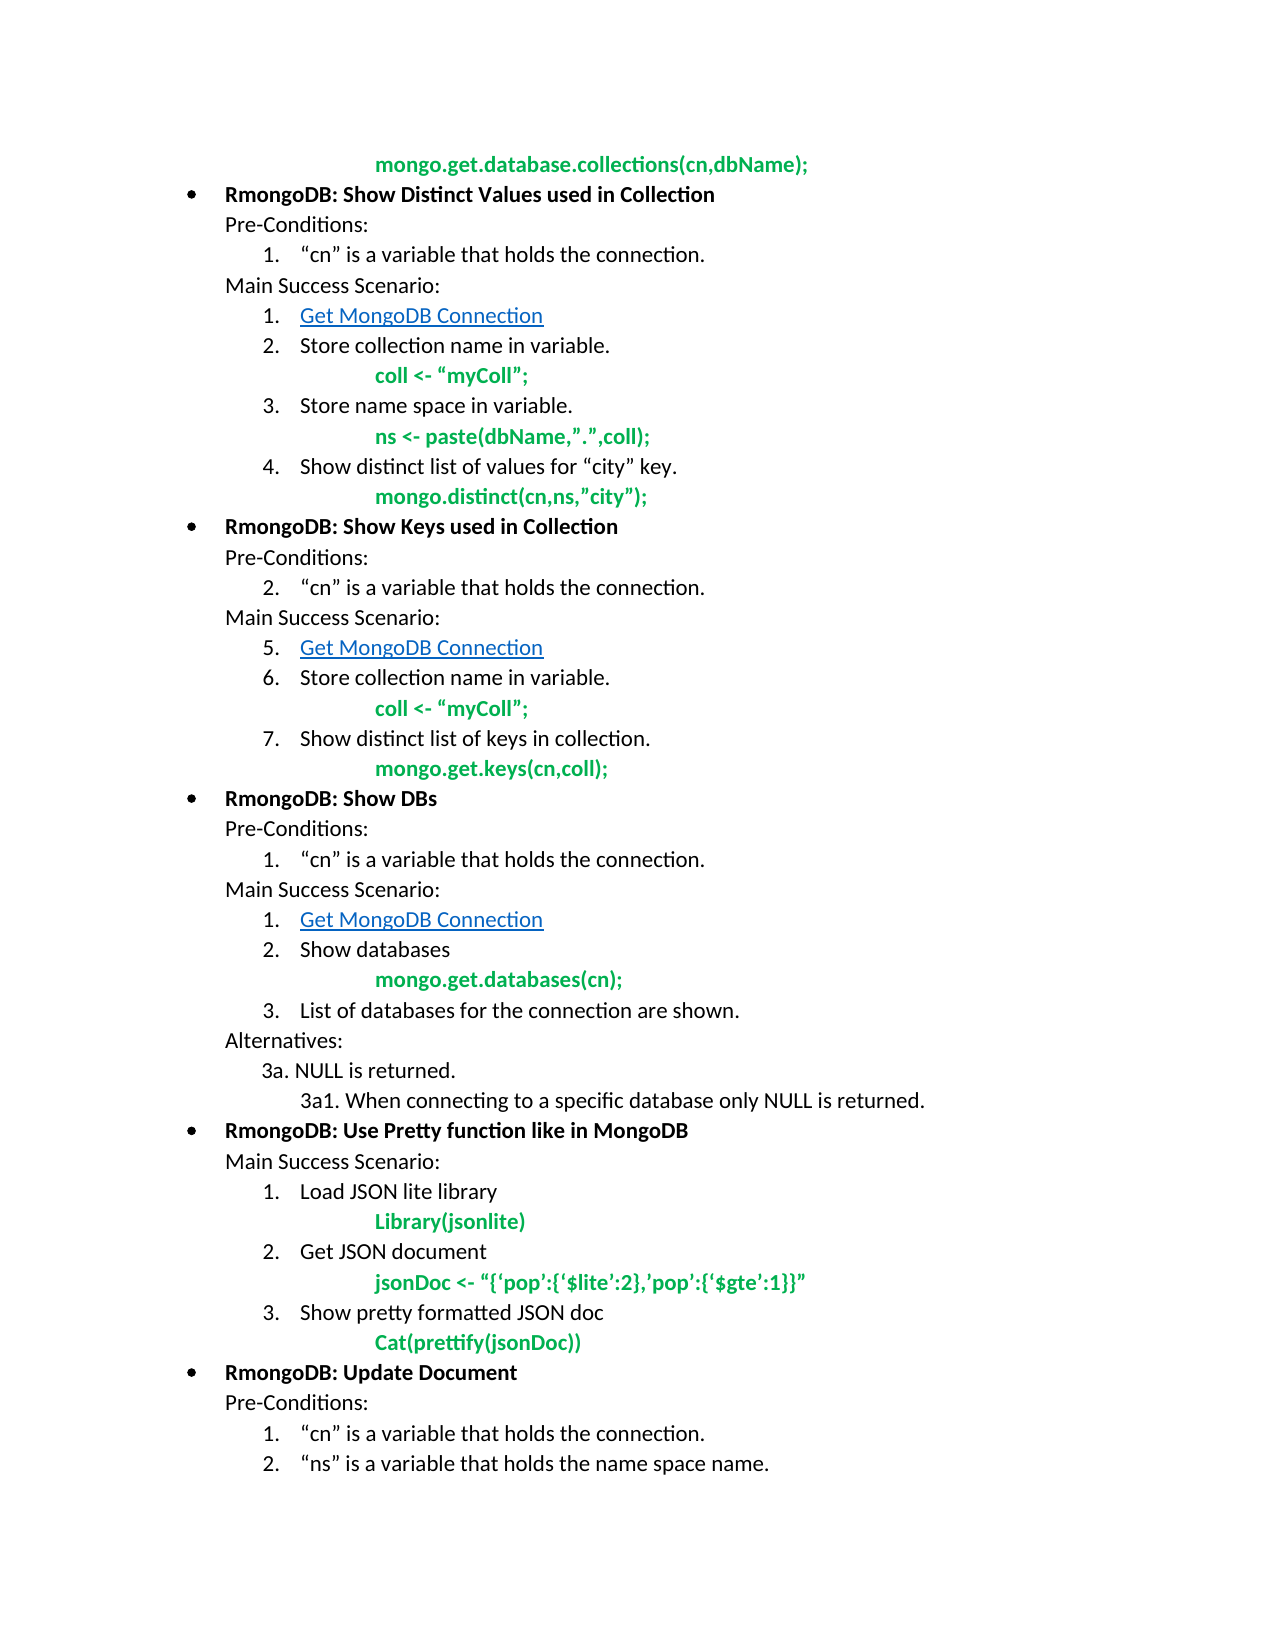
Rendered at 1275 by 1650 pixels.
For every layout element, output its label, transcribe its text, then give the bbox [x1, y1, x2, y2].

list RmongoDB: Use Pretty function like in MongoDB [187, 1117, 1125, 1145]
list “cn” is a variable that holds the connection. [262, 1419, 1125, 1447]
list Pre-Conditions: [225, 543, 1125, 571]
list Show distinct list of keys in collection. [262, 724, 1125, 752]
list mongo.distinct(cn,ns,”city”); [375, 482, 1125, 510]
list Main Success Scenario: [225, 271, 1125, 299]
list mongo.get.database.collections(cn,dbName); [375, 150, 1125, 178]
text coll <- “myColl”; [375, 694, 1125, 722]
list Pre-Conditions: [225, 210, 1125, 238]
list “ns” is a variable that holds the name space name. [262, 1449, 1125, 1477]
list Get JSON document [262, 1237, 1125, 1266]
list Library(jsonlite) [375, 1207, 1125, 1235]
text 3a1. When connecting to a specific database only NULL is returned. [225, 1086, 1125, 1114]
list Pre-Conditions: [225, 814, 1125, 843]
list Store name space in variable. [262, 392, 1125, 420]
text Alternatives: [225, 1026, 1125, 1054]
list Get MongoDB Connection [262, 301, 1125, 329]
list List of databases for the connection are shown. [262, 996, 1125, 1024]
list jsonDoc <- “{‘pop’:{‘$lite’:2},’pop’:{‘$gte’:1}}” [375, 1268, 1125, 1296]
list RmongoDB: Show DBs [187, 784, 1125, 812]
list Cat(prettify(jsonDoc)) [300, 1328, 1125, 1356]
list Main Success Scenario: [225, 875, 1125, 903]
list mongo.get.databases(cn); [375, 966, 1125, 994]
list Load JSON lite library [262, 1177, 1125, 1205]
list Main Success Scenario: [225, 1147, 1125, 1175]
text 3a. NULL is returned. [225, 1056, 1125, 1084]
list Pre-Conditions: [225, 1388, 1125, 1417]
list “cn” is a variable that holds the connection. [262, 573, 1125, 601]
list Get MongoDB Connection [262, 905, 1125, 933]
list mongo.get.keys(cn,coll); [375, 754, 1125, 782]
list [262, 241, 1125, 269]
list Show distinct list of values for “city” key. [262, 452, 1125, 480]
text ns <- paste(dbName,”.”,coll); [375, 422, 1125, 450]
list “cn” is a variable that holds the connection. [262, 845, 1125, 873]
list Show databases [262, 935, 1125, 963]
list RmongoDB: Show Distinct Values used in Collection [187, 180, 1125, 208]
list Store collection name in variable. [262, 331, 1125, 359]
list Store collection name in variable. [262, 663, 1125, 692]
list RmongoDB: Show Keys used in Collection [187, 512, 1125, 541]
list Show pretty formatted JSON doc [262, 1298, 1125, 1326]
list Main Success Scenario: [225, 603, 1125, 631]
text coll <- “myColl”; [375, 361, 1125, 389]
list RmongoDB: Update Document [187, 1358, 1125, 1386]
list Get MongoDB Connection [262, 633, 1125, 661]
